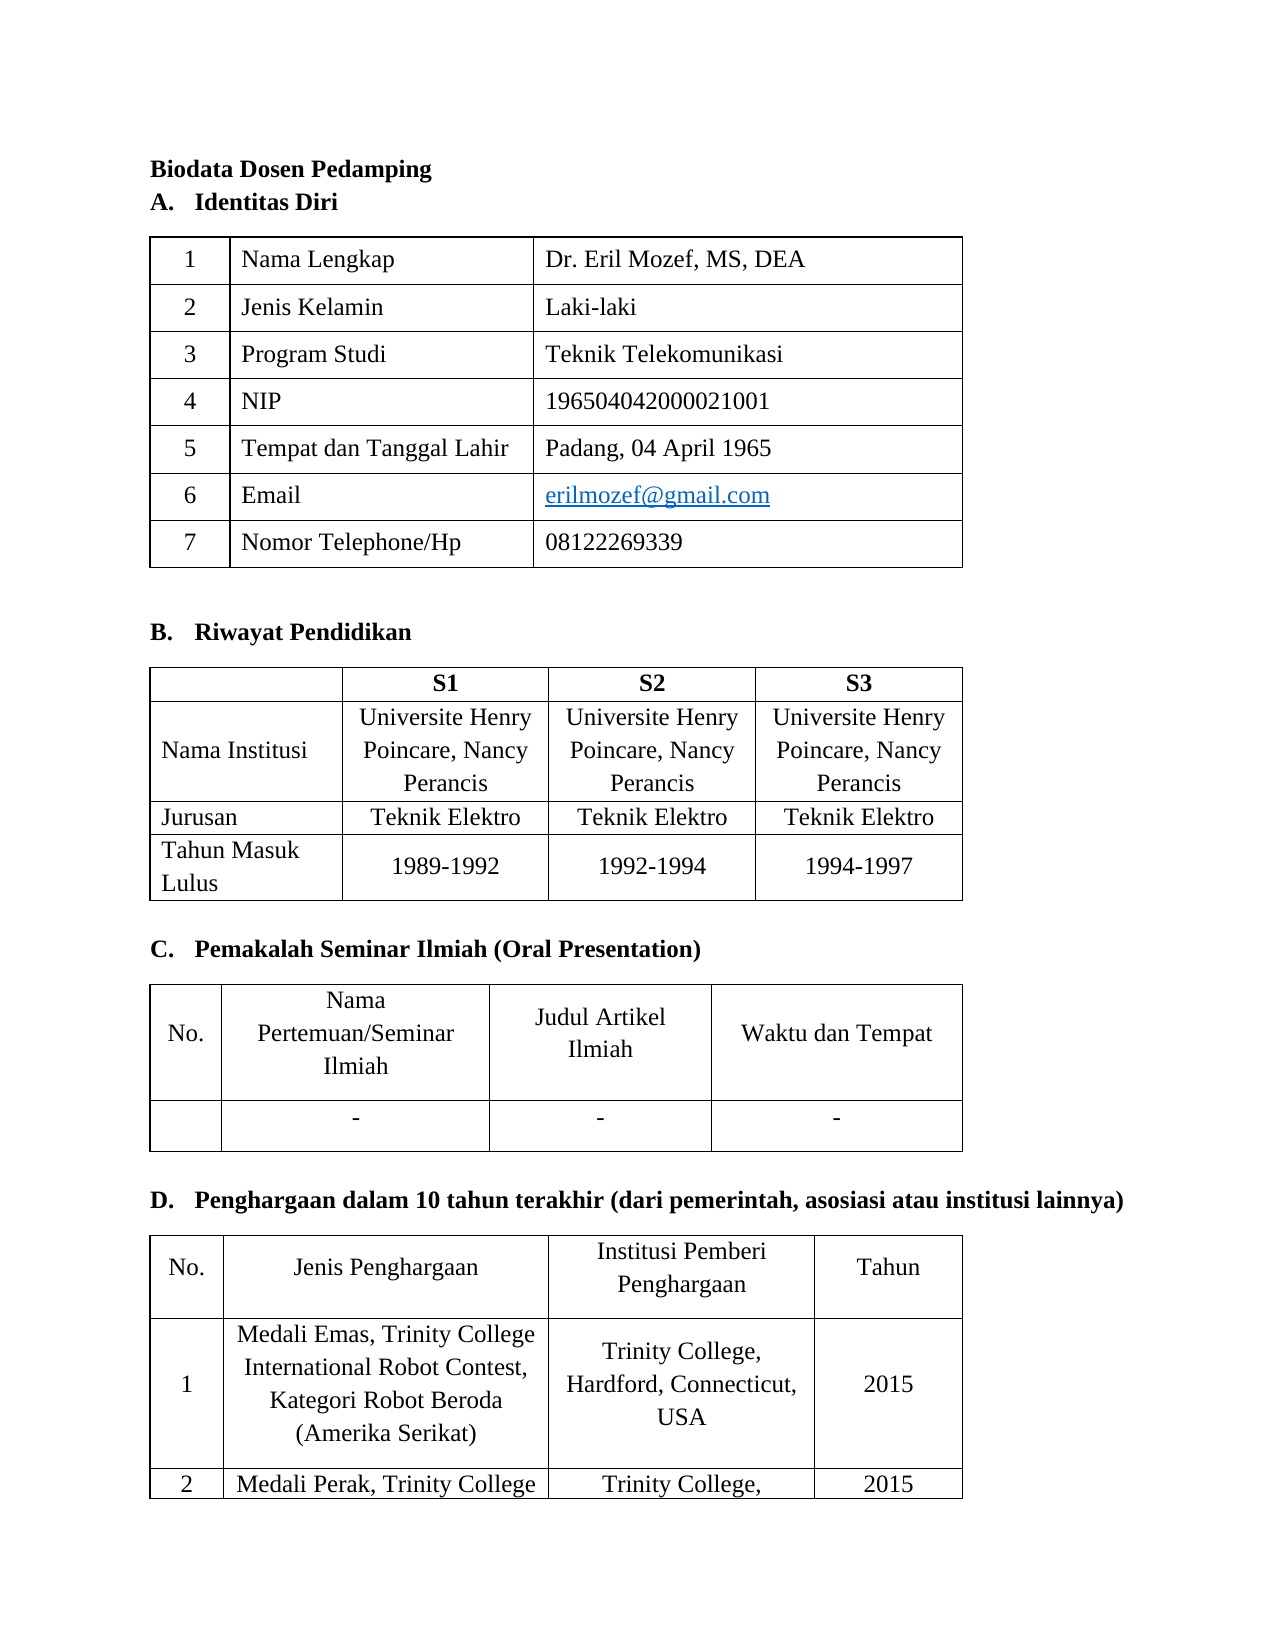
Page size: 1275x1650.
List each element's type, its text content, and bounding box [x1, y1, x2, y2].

table_header Tahun [815, 1236, 962, 1318]
table_cell 08122269339 [534, 521, 962, 567]
table_cell Universite Henry Poincare, Nancy Perancis [549, 702, 755, 801]
list Riwayat Pendidikan [150, 617, 1125, 646]
table_header S2 [549, 668, 755, 701]
table_cell [151, 1101, 221, 1151]
table_cell 2015 [815, 1469, 962, 1497]
list Penghargaan dalam 10 tahun terakhir (dari pemerintah, asosiasi atau institusi lainnya) [150, 1185, 1125, 1214]
table_cell Tempat dan Tanggal Lahir [231, 426, 533, 472]
table_cell 2015 [815, 1319, 962, 1468]
table_cell Program Studi [231, 332, 533, 378]
table_cell erilmozef@gmail.com [534, 474, 962, 519]
table_header Judul Artikel Ilmiah [490, 985, 711, 1100]
table_header Dr. Eril Mozef, MS, DEA [534, 238, 962, 284]
table_header Nama Lengkap [231, 238, 533, 284]
table_cell Universite Henry Poincare, Nancy Perancis [756, 702, 962, 801]
list Identitas Diri [150, 187, 1125, 216]
table_cell Jenis Kelamin [231, 285, 533, 331]
table_cell - [712, 1101, 962, 1151]
table_header 1 [151, 238, 229, 284]
table_header Nama Pertemuan/Seminar Ilmiah [222, 985, 489, 1100]
table_header Jenis Penghargaan [224, 1236, 548, 1318]
table_cell 5 [151, 426, 229, 472]
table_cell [549, 1469, 814, 1497]
table_cell Nama Institusi [151, 702, 342, 801]
table_header S3 [756, 668, 962, 701]
table_header No. [151, 985, 221, 1100]
table_cell Jurusan [151, 802, 342, 834]
table_cell NIP [231, 379, 533, 425]
table_cell Tahun Masuk Lulus [151, 835, 342, 900]
table_cell - [222, 1101, 489, 1151]
table_cell 6 [151, 474, 229, 519]
table_cell 4 [151, 379, 229, 425]
table_cell Teknik Telekomunikasi [534, 332, 962, 378]
table_cell 2 [151, 285, 229, 331]
text Biodata Dosen Pedamping [150, 154, 1117, 182]
table_header [151, 668, 342, 701]
table_cell Medali Emas, Trinity College International Robot Contest, Kategori Robot Beroda (Amerika Serikat) [224, 1319, 548, 1468]
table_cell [224, 1469, 548, 1497]
list Pemakalah Seminar Ilmiah (Oral Presentation) [150, 934, 1125, 963]
table_cell 7 [151, 521, 229, 567]
table_cell Teknik Elektro [549, 802, 755, 834]
table_cell 1989-1992 [343, 835, 548, 900]
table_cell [549, 1319, 814, 1468]
table_cell 2 [151, 1469, 223, 1497]
table_header Institusi Pemberi Penghargaan [549, 1236, 814, 1318]
table_cell 196504042000021001 [534, 379, 962, 425]
table_cell 1994-1997 [756, 835, 962, 900]
table_cell Teknik Elektro [343, 802, 548, 834]
table_cell Padang, 04 April 1965 [534, 426, 962, 472]
table_cell 1 [151, 1319, 223, 1468]
table_cell 3 [151, 332, 229, 378]
table_cell - [490, 1101, 711, 1151]
table_header Waktu dan Tempat [712, 985, 962, 1100]
table_header No. [151, 1236, 223, 1318]
table_cell Nomor Telephone/Hp [231, 521, 533, 567]
table_cell 1992-1994 [549, 835, 755, 900]
table_cell Laki-laki [534, 285, 962, 331]
table_cell Email [231, 474, 533, 519]
table_cell Universite Henry Poincare, Nancy Perancis [343, 702, 548, 801]
table_cell Teknik Elektro [756, 802, 962, 834]
table_header S1 [343, 668, 548, 701]
